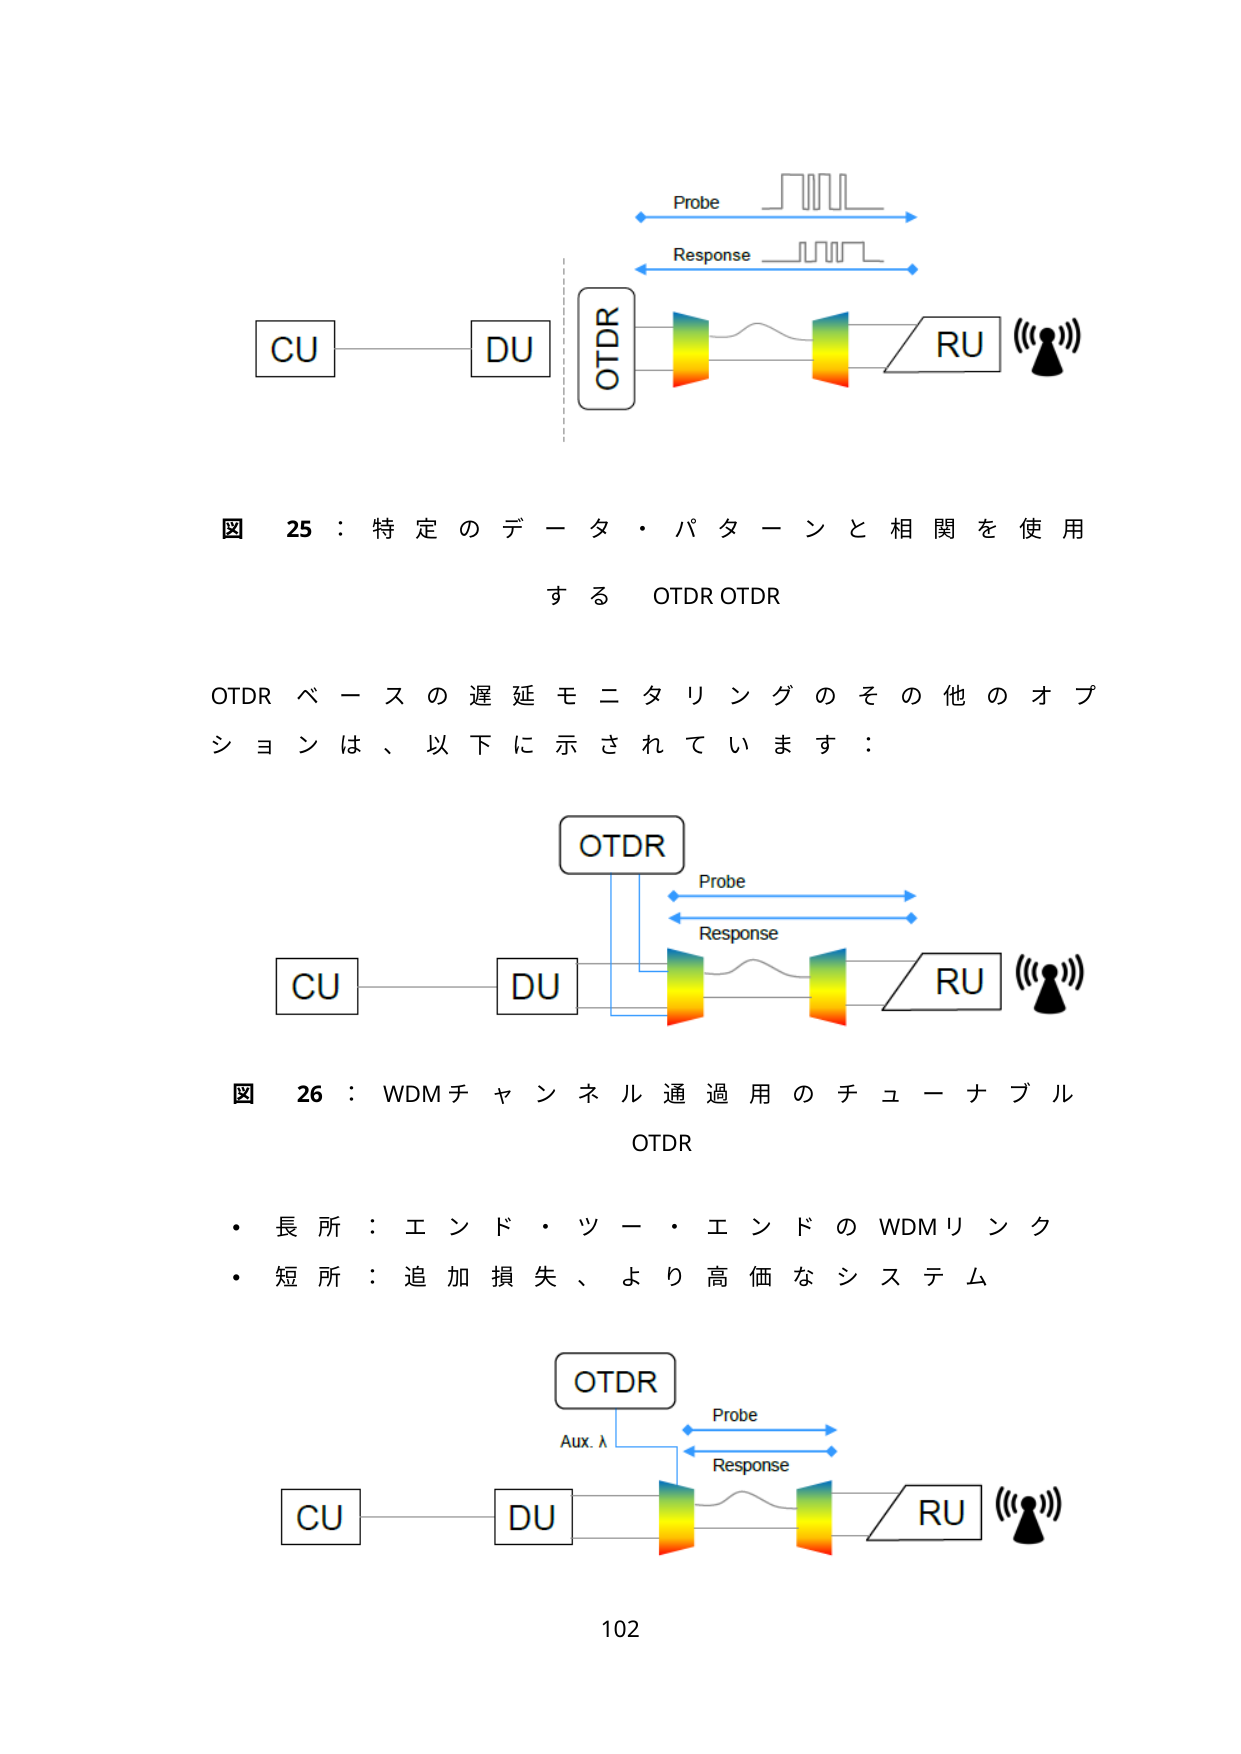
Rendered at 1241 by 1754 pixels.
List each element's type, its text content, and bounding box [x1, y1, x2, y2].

text 図 25：特定のデータ・パターンと相関を使用する OTDR OTDR [198, 495, 1116, 628]
picture [210, 162, 1132, 456]
picture [210, 806, 1122, 1041]
text OTDR ベースの遅延モニタリングのその他のオプションは、以下に示されています： [198, 661, 1116, 761]
picture [210, 1336, 1122, 1574]
list 短所：追加損失、より高価なシステム [226, 1259, 1116, 1292]
text 図 26：WDMチャンネル通過用のチューナブルOTDR [198, 1060, 1116, 1159]
list 長所：エンド・ツー・エンドのWDMリンク [226, 1193, 1116, 1259]
